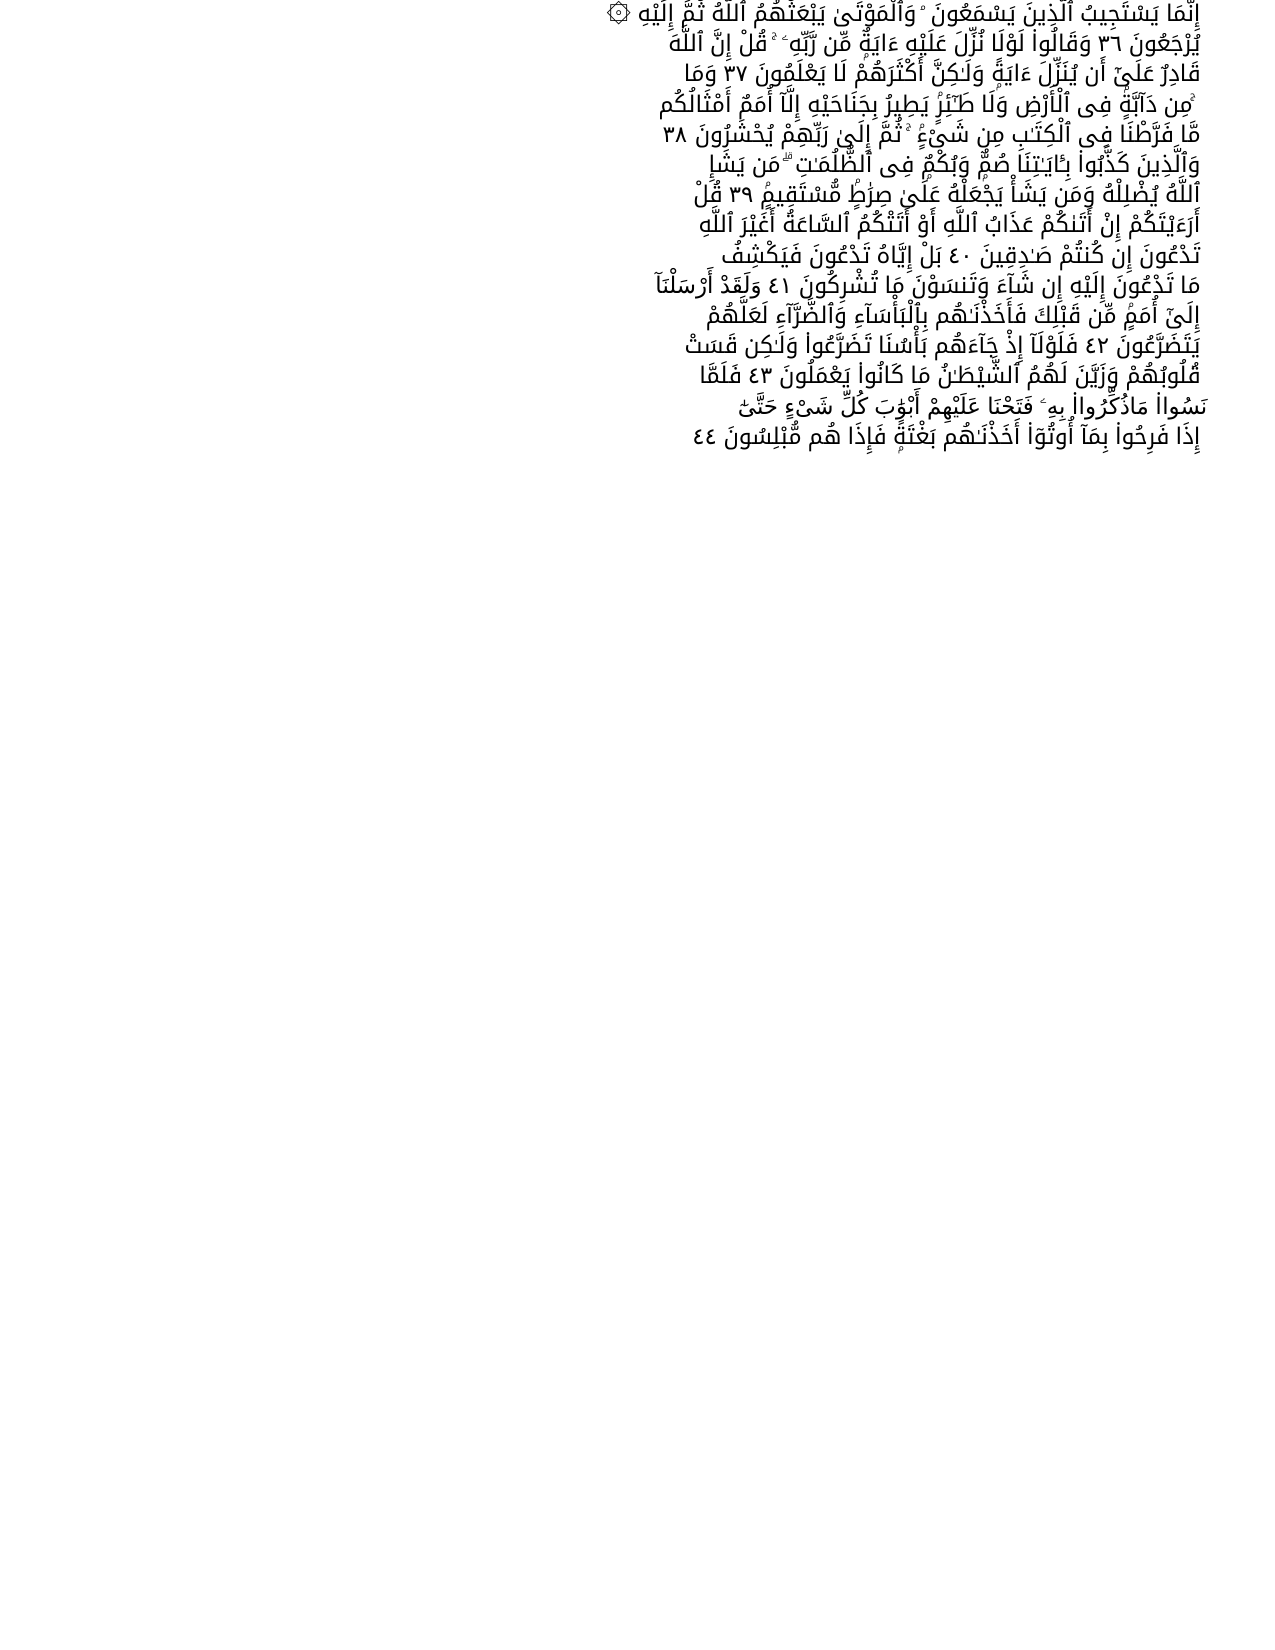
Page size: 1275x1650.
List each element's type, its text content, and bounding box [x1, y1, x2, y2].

text قُلُوبُهُمْ وَزَيَّنَ لَهُمُ ٱلشَّيْطَـٰنُ مَا كَانُوا۟ يَعْمَلُونَ ٤٣ فَلَمَّا [75, 362, 1200, 389]
text ۞ إِنَّمَا يَسْتَجِيبُ ٱلَّذِينَ يَسْمَعُونَ ۘ وَٱلْمَوْتَىٰ يَبْعَثُهُمُ ٱللَّهُ ثُمَّ إِلَيْهِ [75, 0, 1200, 26]
text مِن دَآبَّةٍۢ فِى ٱلْأَرْضِ وَلَا طَـٰٓئِرٍۢ يَطِيرُ بِجَنَاحَيْهِ إِلَّآ أُمَمٌ أَمْثَالُكُم ۚ [75, 91, 1200, 117]
text إِذَا فَرِحُوا۟ بِمَآ أُوتُوٓا۟ أَخَذْنَـٰهُم بَغْتَةًۭ فَإِذَا هُم مُّبْلِسُونَ ٤٤ [75, 423, 1200, 449]
text إِلَىٰٓ أُمَمٍۢ مِّن قَبْلِكَ فَأَخَذْنَـٰهُم بِٱلْبَأْسَآءِ وَٱلضَّرَّآءِ لَعَلَّهُمْ [75, 302, 1200, 328]
text مَا تَدْعُونَ إِلَيْهِ إِن شَآءَ وَتَنسَوْنَ مَا تُشْرِكُونَ ٤١ وَلَقَدْ أَرْسَلْنَآ [75, 272, 1200, 298]
text ٱللَّهُ يُضْلِلْهُ وَمَن يَشَأْ يَجْعَلْهُ عَلَىٰ صِرَٰطٍۢ مُّسْتَقِيمٍۢ ٣٩ قُلْ [75, 181, 1200, 208]
text أَرَءَيْتَكُمْ إِنْ أَتَىٰكُمْ عَذَابُ ٱللَّهِ أَوْ أَتَتْكُمُ ٱلسَّاعَةُ أَغَيْرَ ٱللَّهِ [75, 211, 1200, 238]
text يُرْجَعُونَ ٣٦ وَقَالُوا۟ لَوْلَا نُزِّلَ عَلَيْهِ ءَايَةٌۭ مِّن رَّبِّهِۦ ۚ قُلْ إِنَّ ٱللَّهَ [75, 30, 1200, 57]
text نَسُوا۟ مَا ذُكِّرُوا۟ بِهِۦ فَتَحْنَا عَلَيْهِمْ أَبْوَٰبَ كُلِّ شَىْءٍ حَتَّىٰٓ [75, 393, 1200, 419]
text وَٱلَّذِينَ كَذَّبُوا۟ بِـَٔايَـٰتِنَا صُمٌّۭ وَبُكْمٌۭ فِى ٱلظُّلُمَـٰتِ ۗ مَن يَشَإِ [75, 151, 1200, 177]
text قَادِرٌ عَلَىٰٓ أَن يُنَزِّلَ ءَايَةًۭ وَلَـٰكِنَّ أَكْثَرَهُمْ لَا يَعْلَمُونَ ٣٧ وَمَا [75, 60, 1200, 87]
text مَّا فَرَّطْنَا فِى ٱلْكِتَـٰبِ مِن شَىْءٍۢ ۚ ثُمَّ إِلَىٰ رَبِّهِمْ يُحْشَرُونَ ٣٨ [75, 121, 1200, 147]
text تَدْعُونَ إِن كُنتُمْ صَـٰدِقِينَ ٤٠ بَلْ إِيَّاهُ تَدْعُونَ فَيَكْشِفُ [75, 242, 1200, 268]
text يَتَضَرَّعُونَ ٤٢ فَلَوْلَآ إِذْ جَآءَهُم بَأْسُنَا تَضَرَّعُوا۟ وَلَـٰكِن قَسَتْ [75, 332, 1200, 359]
